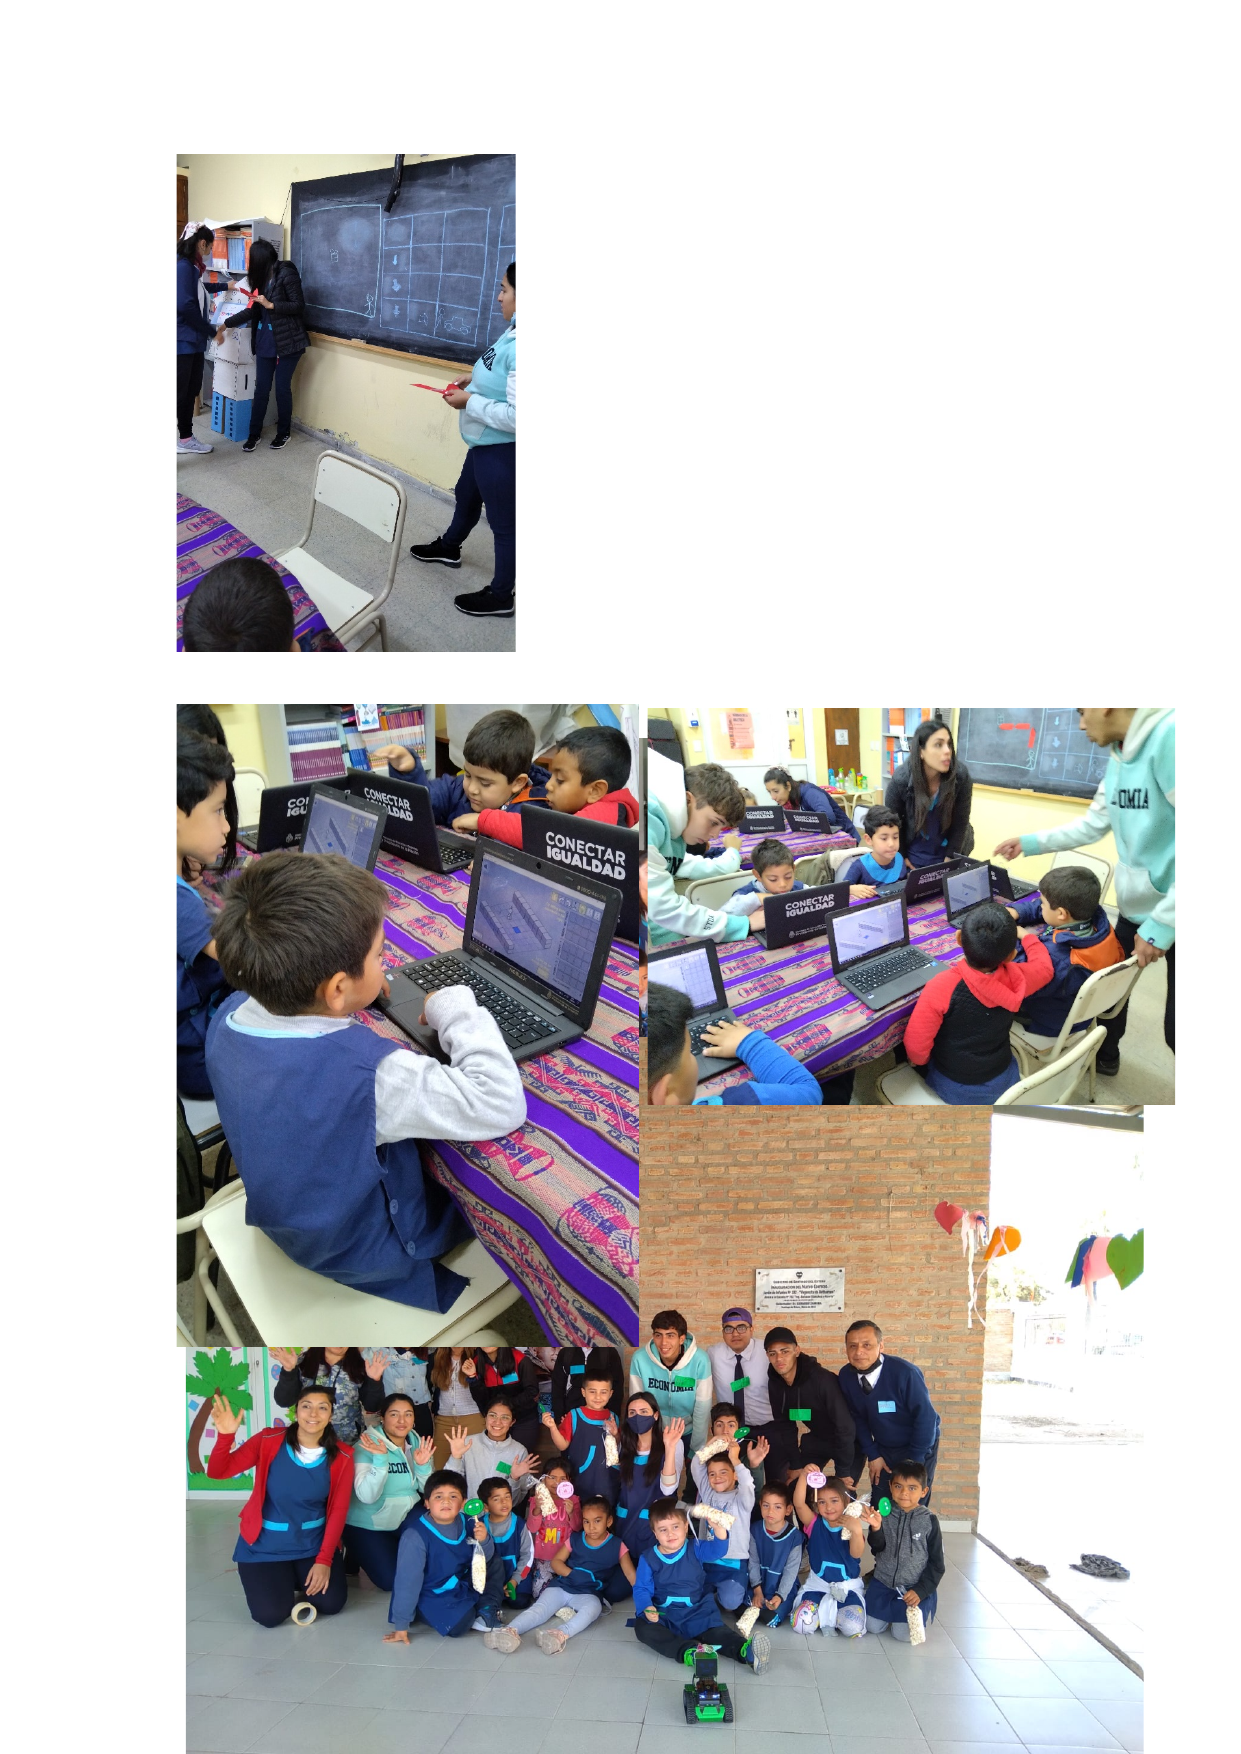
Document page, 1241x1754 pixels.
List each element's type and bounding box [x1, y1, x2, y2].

picture [176, 154, 516, 652]
picture [176, 704, 1176, 1754]
